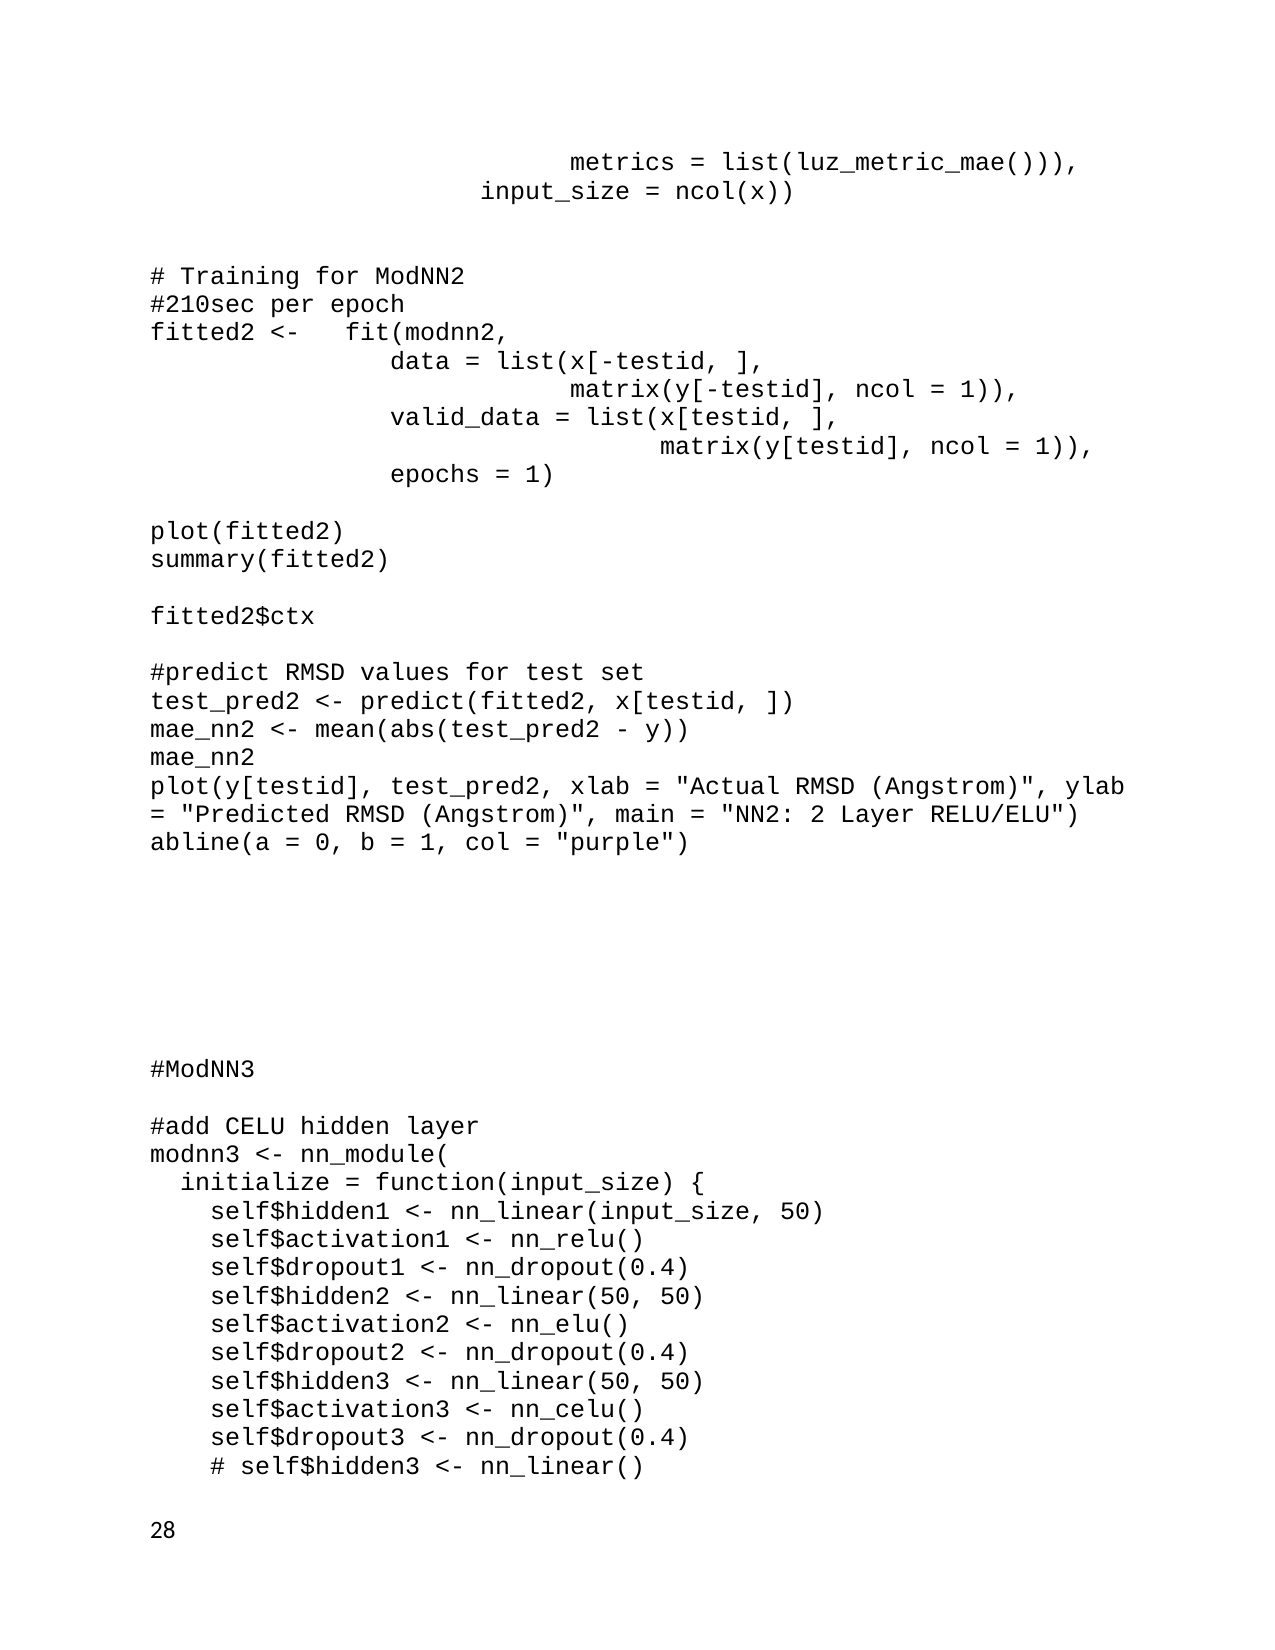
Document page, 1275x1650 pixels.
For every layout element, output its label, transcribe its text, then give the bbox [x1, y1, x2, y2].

text test_pred2 <- predict(fitted2, x[testid, ]) [150, 688, 1125, 717]
text data = list(x[-testid, ], [150, 348, 1125, 377]
text self$dropout1 <- nn_dropout(0.4) [150, 1255, 1125, 1283]
text matrix(y[-testid], ncol = 1)), [150, 377, 1125, 405]
text #210sec per epoch [150, 292, 1125, 320]
text #add CELU hidden layer [150, 1113, 1125, 1142]
text # Training for ModNN2 [150, 263, 1125, 292]
text mae_nn2 [150, 745, 1125, 773]
text input_size = ncol(x)) [150, 178, 1125, 207]
text self$activation1 <- nn_relu() [150, 1227, 1125, 1255]
text fitted2$ctx [150, 603, 1125, 632]
text fitted2 <- fit(modnn2, [150, 320, 1125, 348]
text mae_nn2 <- mean(abs(test_pred2 - y)) [150, 717, 1125, 745]
text #predict RMSD values for test set [150, 660, 1125, 688]
text self$hidden2 <- nn_linear(50, 50) [150, 1283, 1125, 1312]
text self$activation3 <- nn_celu() [150, 1397, 1125, 1425]
text summary(fitted2) [150, 547, 1125, 575]
text #ModNN3 [150, 1057, 1125, 1085]
text matrix(y[testid], ncol = 1)), [150, 433, 1125, 462]
text # self$hidden3 <- nn_linear() [150, 1453, 1125, 1482]
text self$hidden3 <- nn_linear(50, 50) [150, 1368, 1125, 1397]
text self$hidden1 <- nn_linear(input_size, 50) [150, 1198, 1125, 1227]
text plot(y[testid], test_pred2, xlab = "Actual RMSD (Angstrom)", ylab = "Predicted RMSD (Angstrom)", main = "NN2: 2 Layer RELU/ELU") [150, 773, 1125, 830]
text self$dropout2 <- nn_dropout(0.4) [150, 1340, 1125, 1368]
text epochs = 1) [150, 462, 1125, 490]
text metrics = list(luz_metric_mae())), [150, 150, 1125, 178]
text initialize = function(input_size) { [150, 1170, 1125, 1198]
text plot(fitted2) [150, 518, 1125, 547]
text self$activation2 <- nn_elu() [150, 1312, 1125, 1340]
text valid_data = list(x[testid, ], [150, 405, 1125, 433]
text modnn3 <- nn_module( [150, 1142, 1125, 1170]
text self$dropout3 <- nn_dropout(0.4) [150, 1425, 1125, 1453]
text abline(a = 0, b = 1, col = "purple") [150, 830, 1125, 858]
